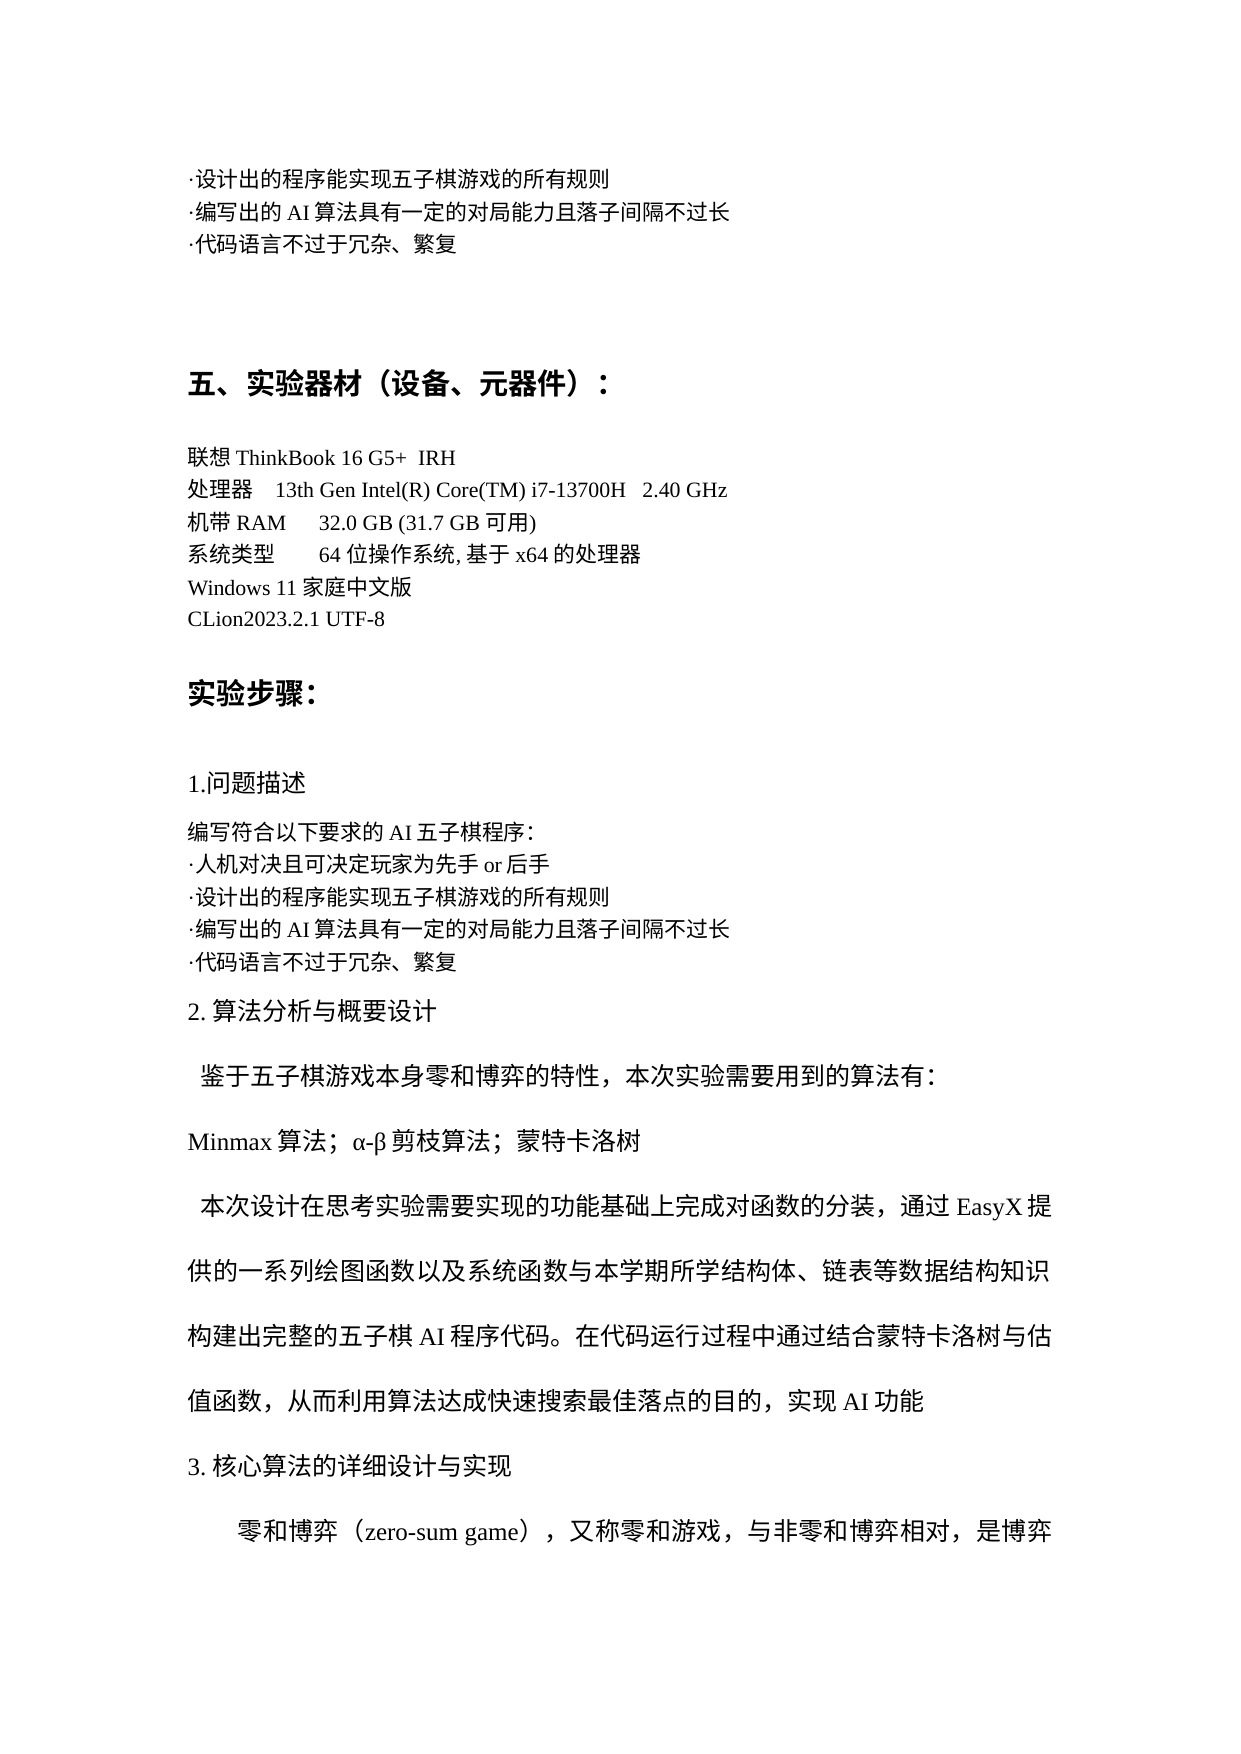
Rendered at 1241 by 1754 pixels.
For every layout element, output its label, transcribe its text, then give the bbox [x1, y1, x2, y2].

text CLion2023.2.1 UTF-8 [187, 602, 1053, 634]
list 鉴于五子棋游戏本身零和博弈的特性，本次实验需要用到的算法有： [187, 1042, 1053, 1107]
list ·代码语言不过于冗杂、繁复 [187, 227, 1053, 259]
subtitle 实验步骤： [187, 659, 1053, 724]
text 系统类型 64 位操作系统, 基于 x64 的处理器 [187, 537, 1053, 569]
list ·设计出的程序能实现五子棋游戏的所有规则 [187, 162, 1053, 194]
list 本次设计在思考实验需要实现的功能基础上完成对函数的分装，通过EasyX提供的一系列绘图函数以及系统函数与本学期所学结构体、链表等数据结构知识构建出完整的五子棋AI程序代码。在代码运行过程中通过结合蒙特卡洛树与估值函数，从而利用算法达成快速搜索最佳落点的目的，实现AI功能 [187, 1172, 1053, 1432]
list 编写符合以下要求的AI五子棋程序： [187, 814, 1053, 847]
list Minmax算法；α-β剪枝算法；蒙特卡洛树 [187, 1107, 1053, 1172]
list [187, 1497, 1053, 1562]
subtitle 五、实验器材（设备、元器件）： [187, 349, 1053, 414]
list ·编写出的AI算法具有一定的对局能力且落子间隔不过长 [187, 912, 1053, 944]
list ·设计出的程序能实现五子棋游戏的所有规则 [187, 879, 1053, 912]
text 1.问题描述 [187, 749, 1053, 814]
list ·人机对决且可决定玩家为先手or后手 [187, 847, 1053, 879]
text 处理器 13th Gen Intel(R) Core(TM) i7-13700H 2.40 GHz [187, 472, 1053, 504]
list 核心算法的详细设计与实现 [187, 1432, 1053, 1497]
list ·代码语言不过于冗杂、繁复 [187, 944, 1053, 977]
text 机带 RAM 32.0 GB (31.7 GB 可用) [187, 504, 1053, 537]
list ·编写出的AI算法具有一定的对局能力且落子间隔不过长 [187, 194, 1053, 227]
list 算法分析与概要设计 [187, 977, 1053, 1042]
text 联想ThinkBook 16 G5+ IRH [187, 439, 1053, 472]
text Windows 11 家庭中文版 [187, 569, 1053, 602]
